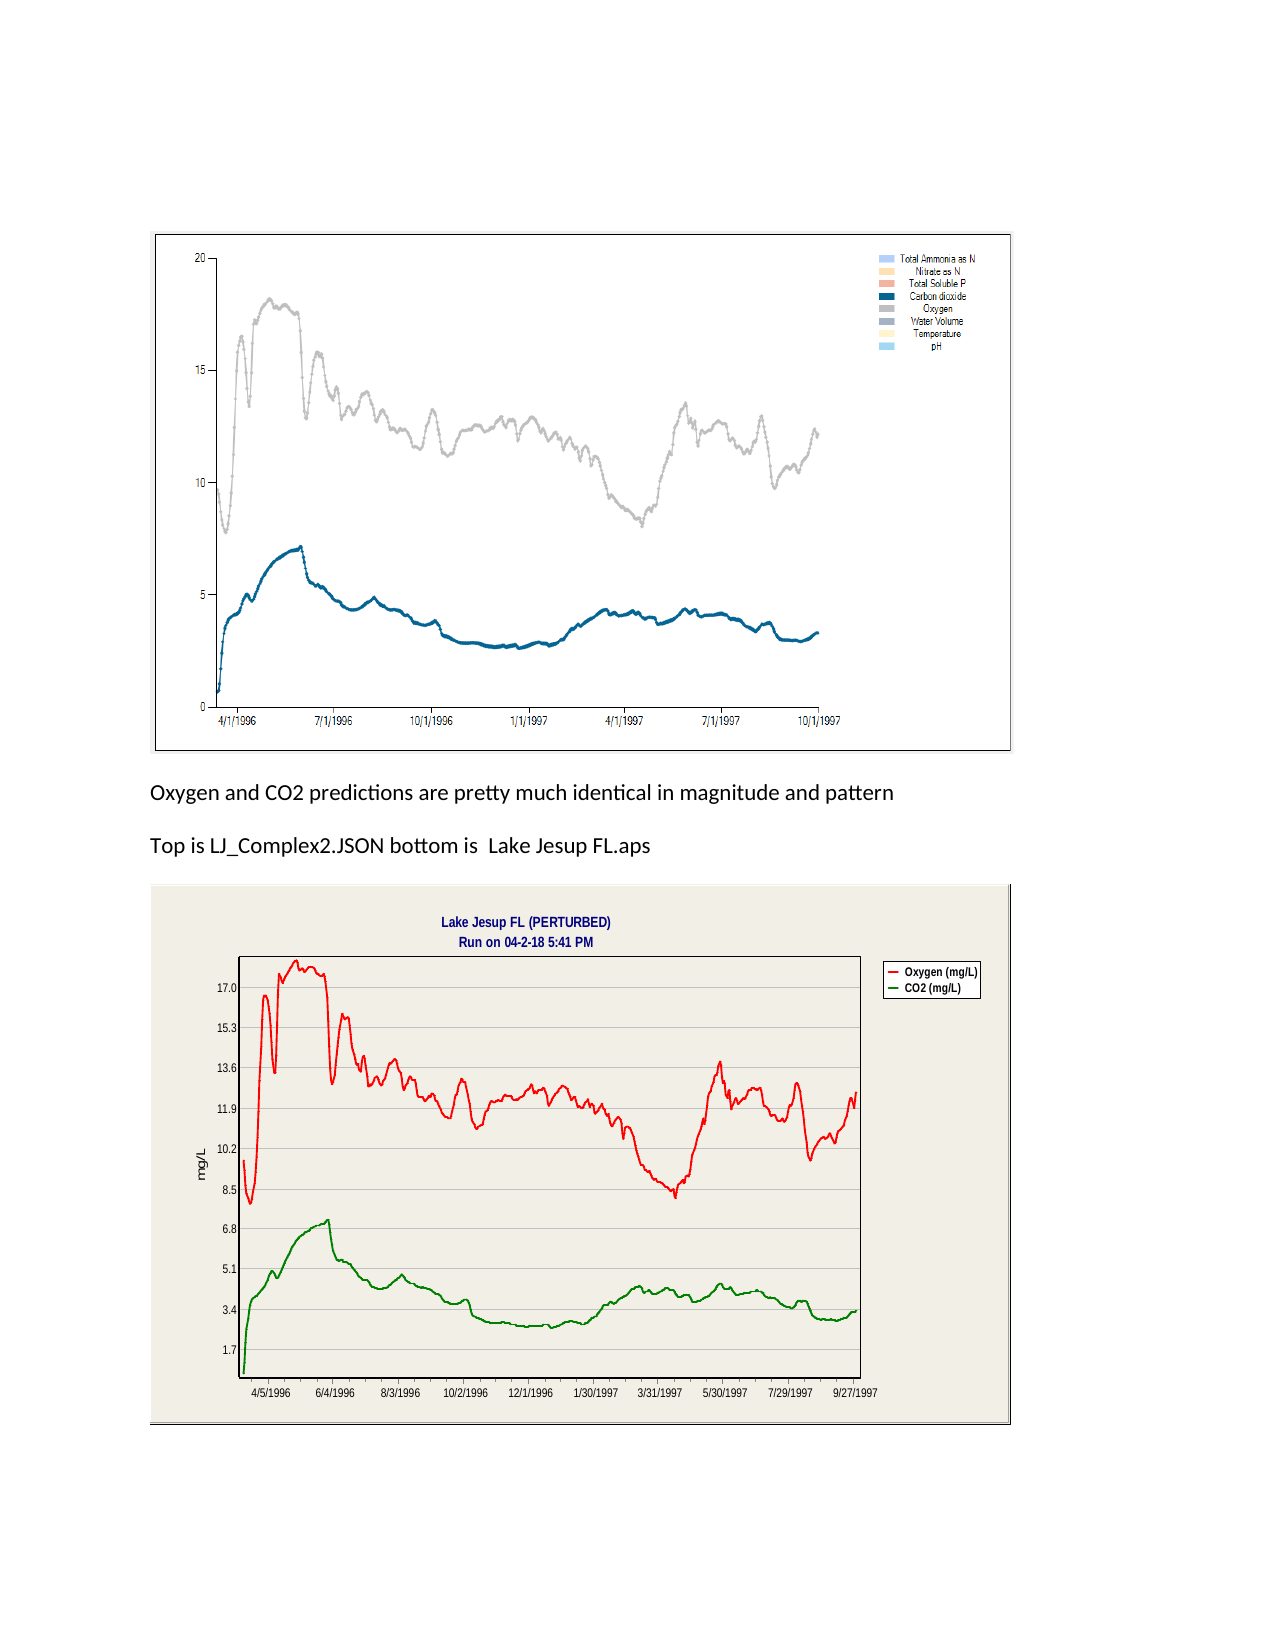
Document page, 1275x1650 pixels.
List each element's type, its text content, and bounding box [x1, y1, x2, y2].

text Top is LJ_Complex2.JSON bottom is Lake Jesup FL.aps [150, 832, 1125, 859]
text Oxygen and CO2 predictions are pretty much identical in magnitude and pattern [150, 778, 1125, 807]
picture [150, 231, 1014, 754]
